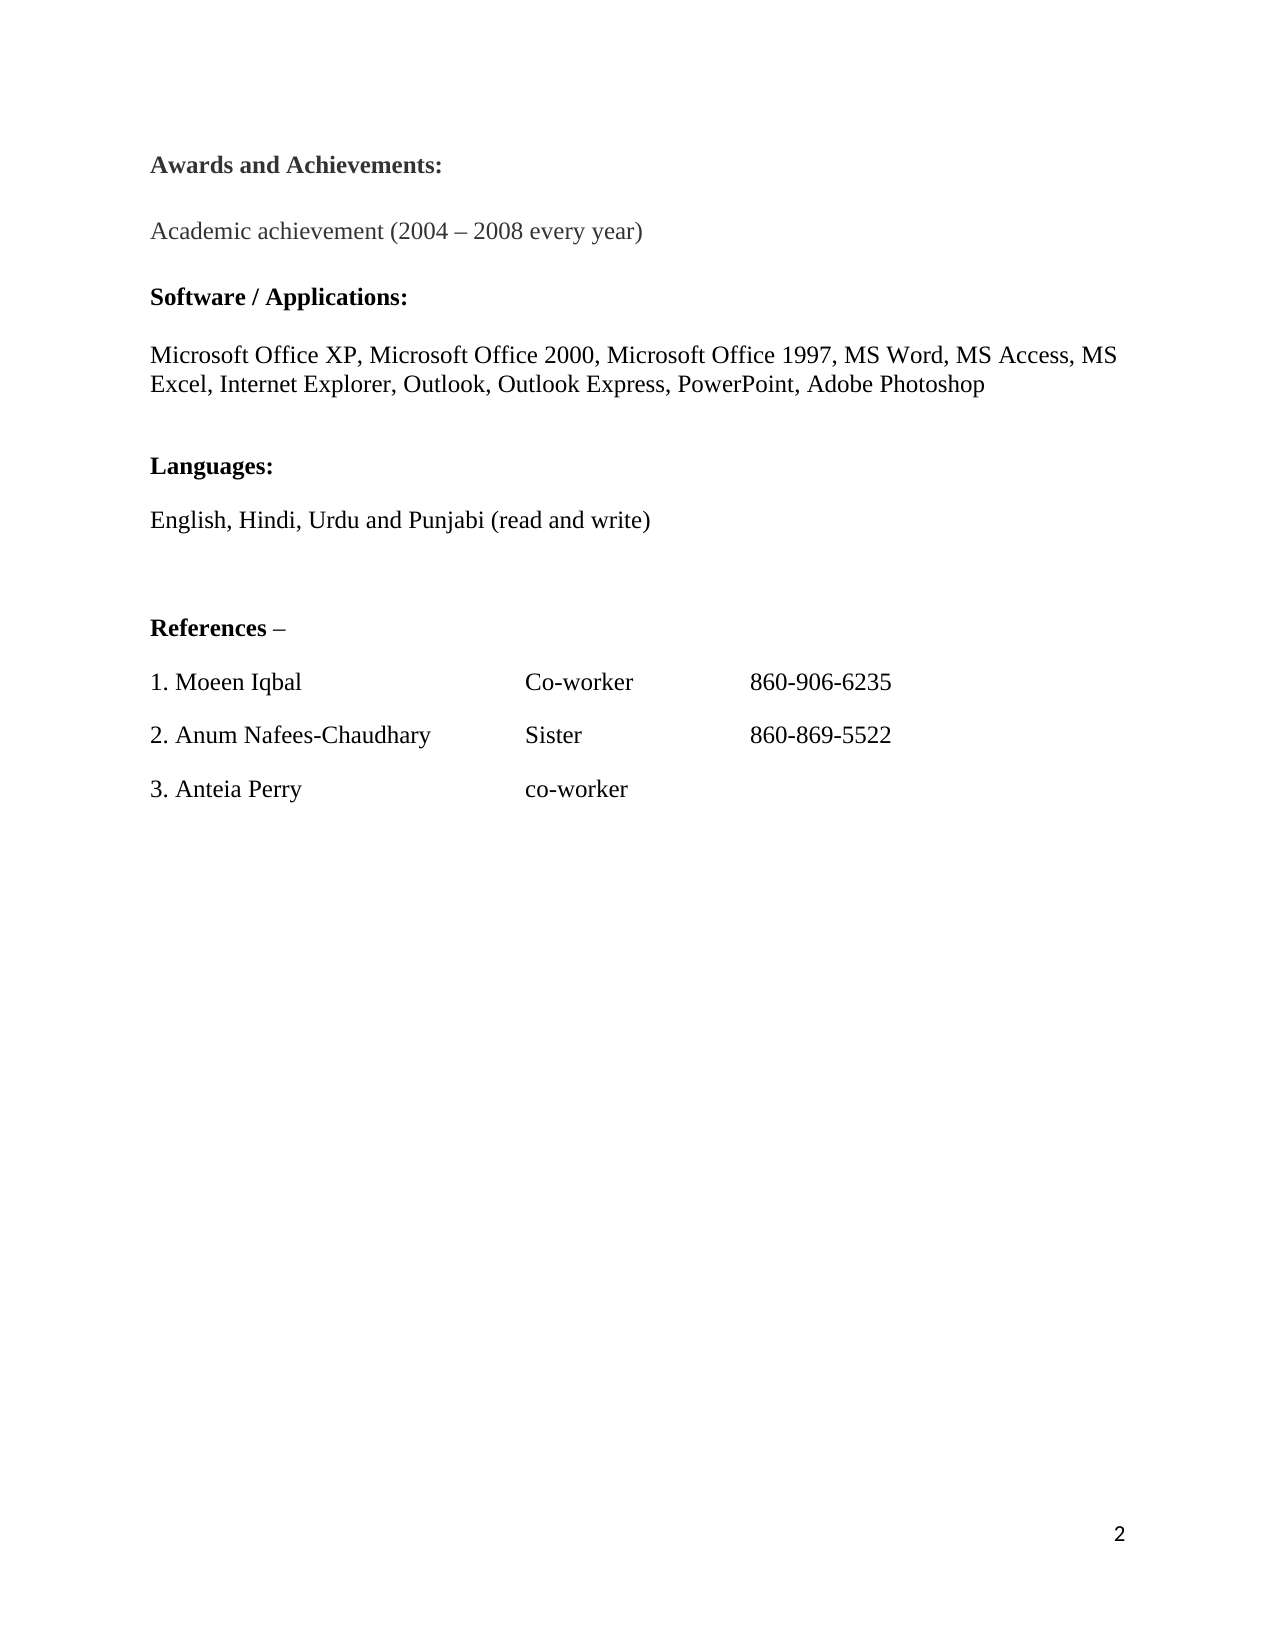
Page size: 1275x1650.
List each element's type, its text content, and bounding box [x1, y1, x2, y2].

text Microsoft Office XP, Microsoft Office 2000, Microsoft Office 1997, MS Word, MS Access, MS Excel, Internet Explorer, Outlook, Outlook Express, PowerPoint, Adobe Photoshop [150, 340, 1125, 397]
text Software / Applications: [150, 282, 1125, 311]
text 1. Moeen Iqbal Co-worker 860-906-6235 [150, 667, 1125, 696]
text Academic achievement (2004 – 2008 every year) [150, 216, 1125, 245]
text References – [150, 613, 1125, 642]
text 3. Anteia Perry co-worker [150, 774, 1125, 803]
text English, Hindi, Urdu and Punjabi (read and write) [150, 505, 1125, 534]
text Languages: [150, 451, 1125, 480]
text Awards and Achievements: [150, 150, 1125, 179]
text 2. Anum Nafees-Chaudhary Sister 860-869-5522 [150, 721, 1125, 749]
